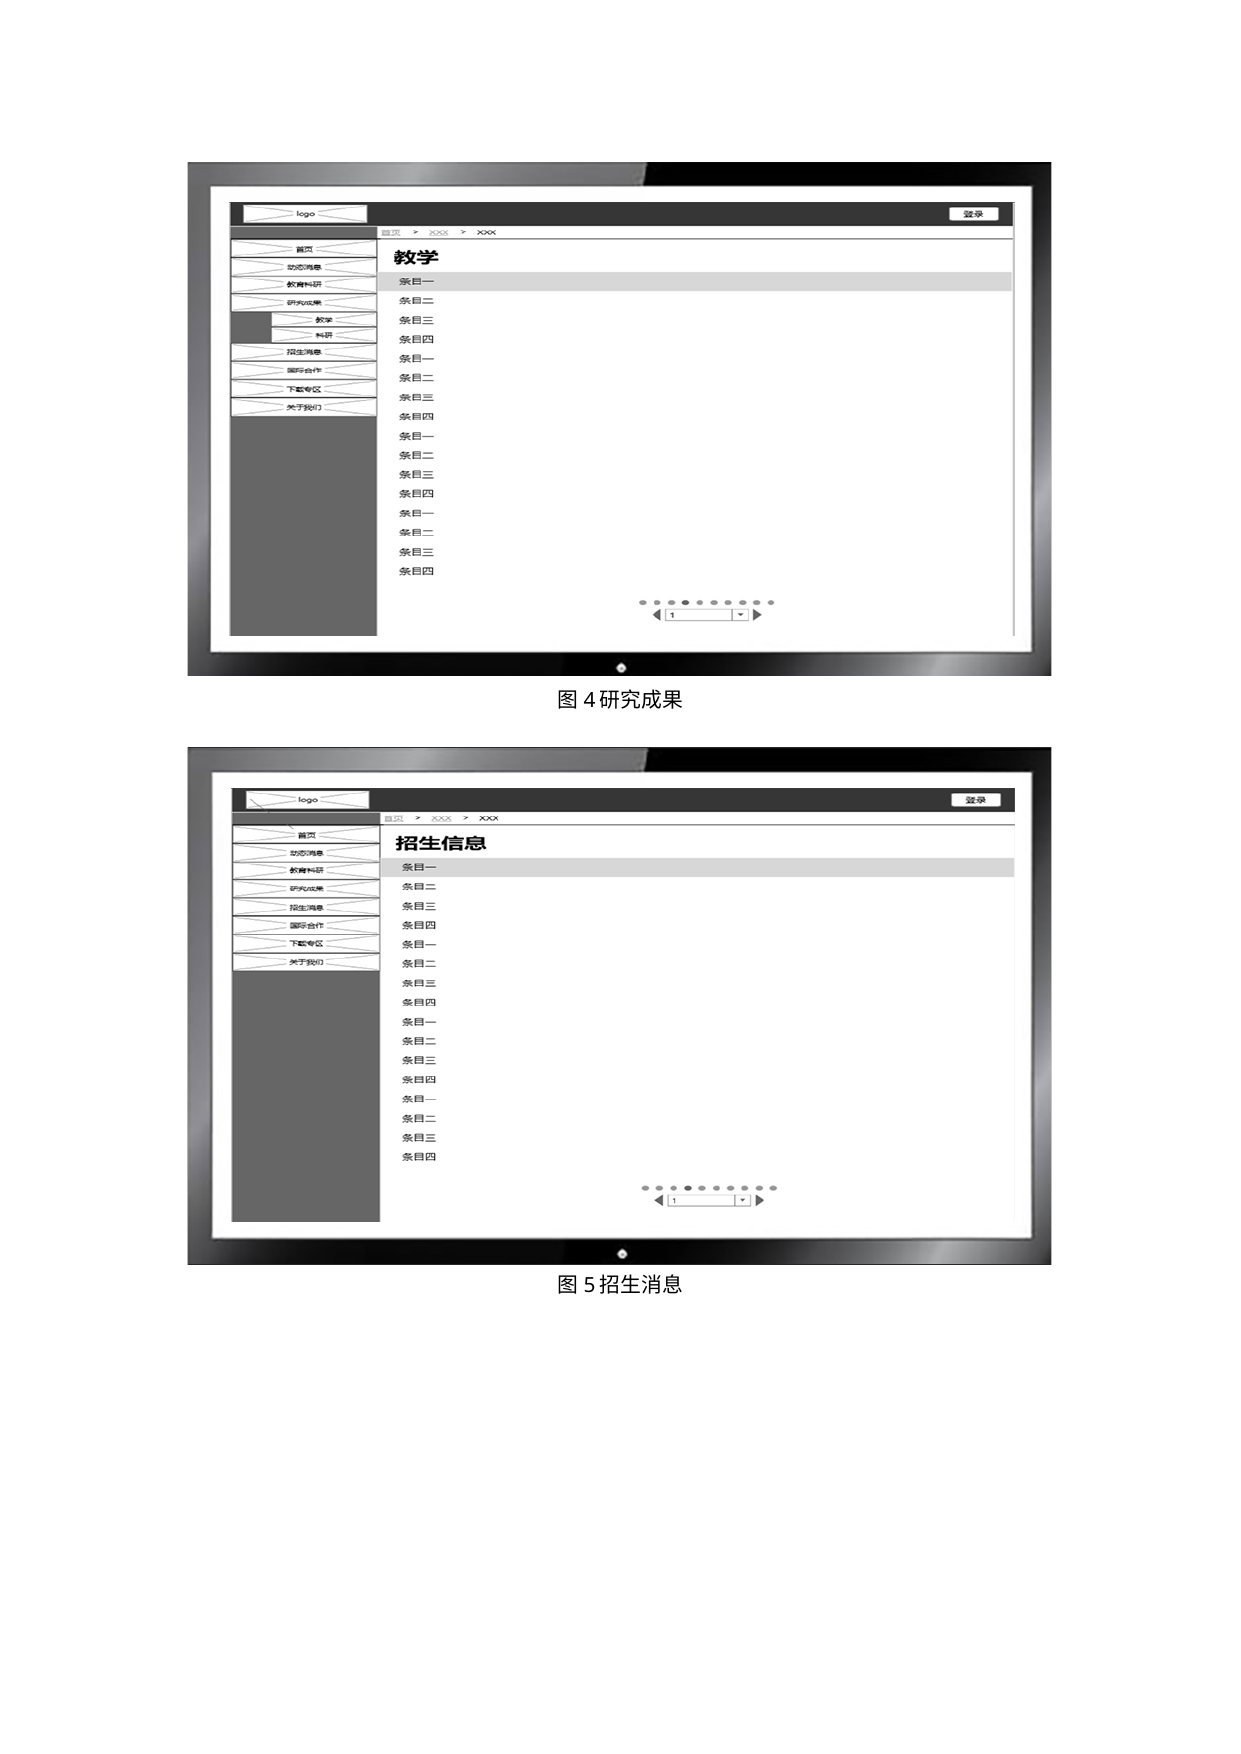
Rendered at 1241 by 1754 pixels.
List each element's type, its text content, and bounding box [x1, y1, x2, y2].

picture [187, 747, 1052, 1265]
picture [187, 162, 1052, 676]
text 图 5招生消息 [187, 1267, 1053, 1299]
text 图 4研究成果 [187, 682, 1053, 714]
